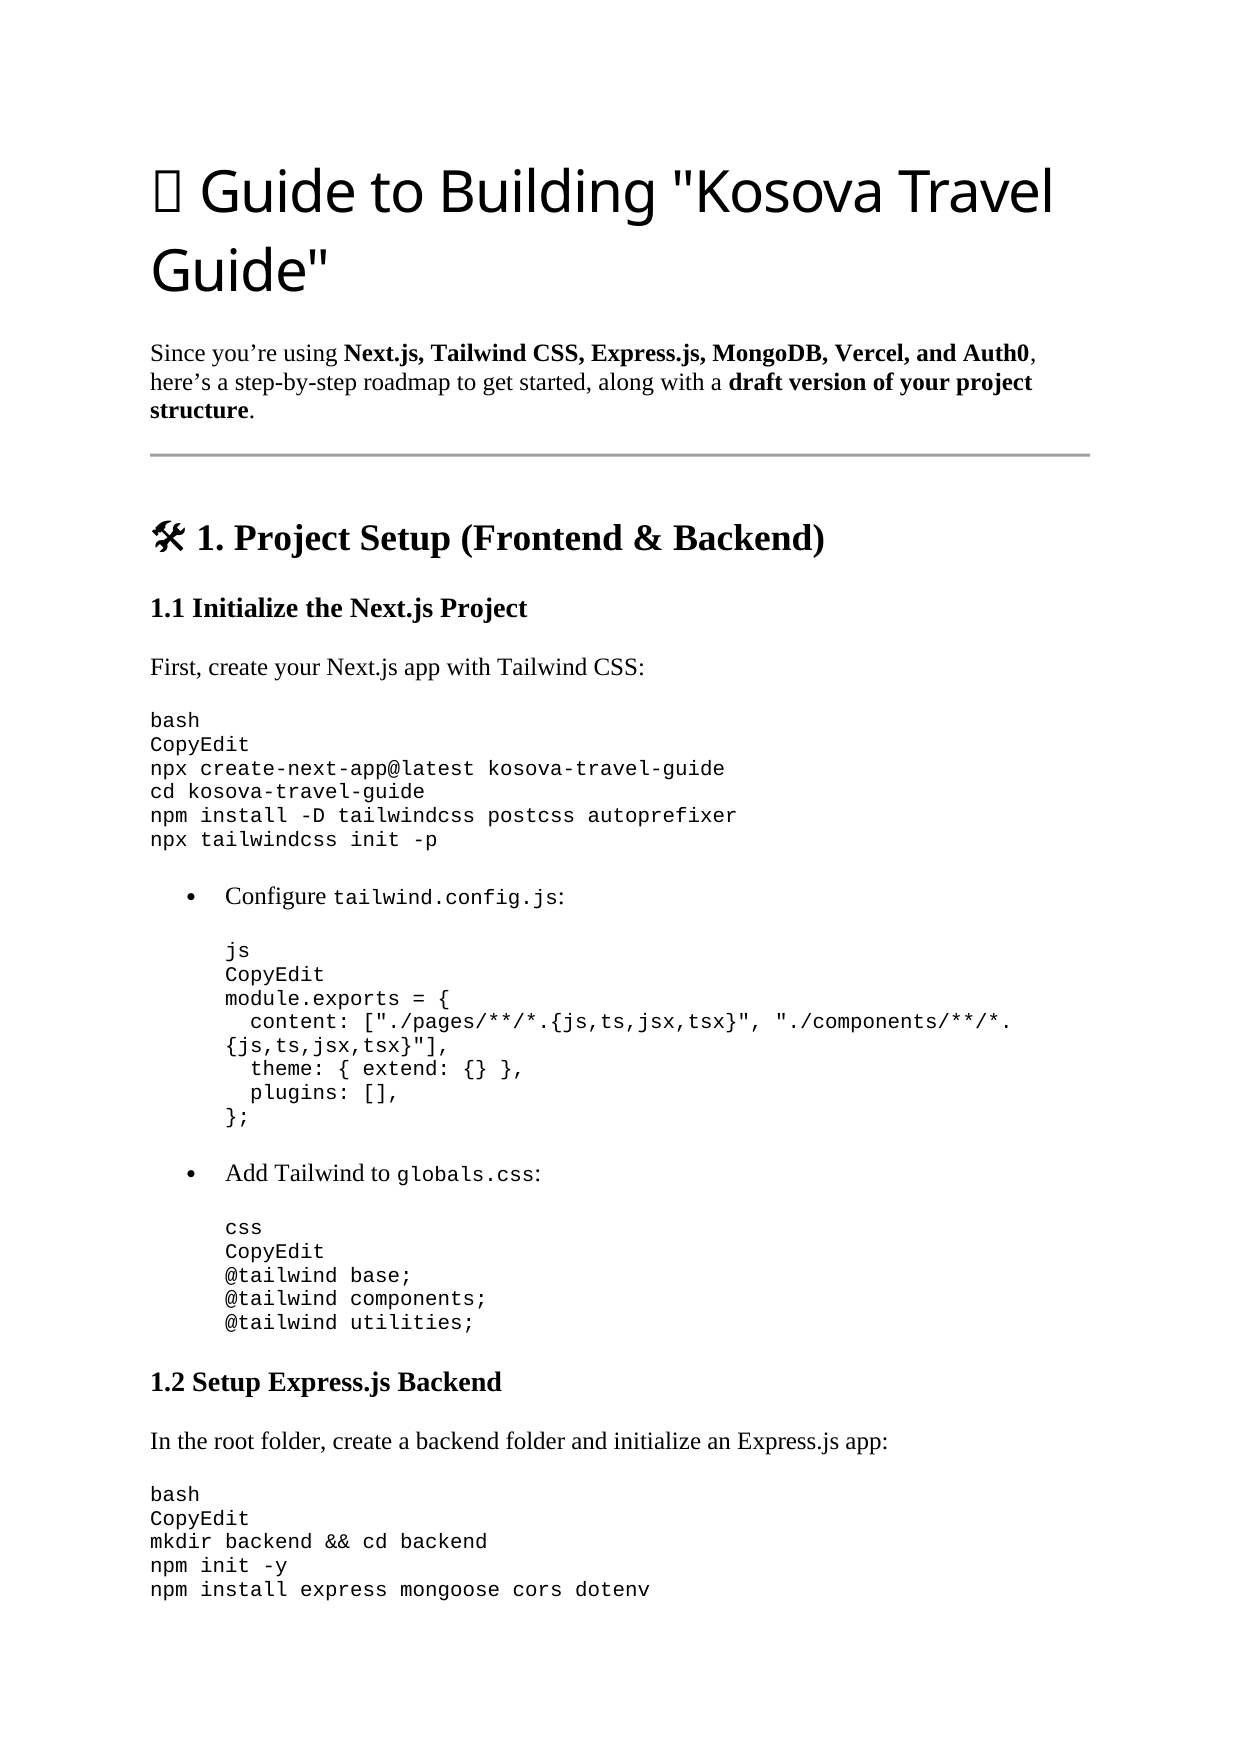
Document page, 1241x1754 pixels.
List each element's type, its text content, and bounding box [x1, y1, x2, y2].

title 🚀 Guide to Building "Kosova Travel Guide" [150, 150, 1090, 309]
text In the root folder, create a backend folder and initialize an Express.js app: [150, 1426, 1090, 1455]
text 1.1 Initialize the Next.js Project [150, 591, 1090, 623]
text npx tailwindcss init -p [150, 829, 1090, 852]
text bash [150, 1484, 1090, 1508]
text @tailwind base; [225, 1264, 1090, 1288]
list Configure tailwind.config.js: [187, 881, 1090, 911]
text 1.2 Setup Express.js Backend [150, 1365, 1090, 1397]
text mkdir backend && cd backend [150, 1531, 1090, 1555]
text CopyEdit [150, 734, 1090, 758]
text bash [150, 710, 1090, 734]
text npm init -y [150, 1555, 1090, 1579]
text css [225, 1217, 1090, 1241]
text npm install express mongoose cors dotenv [150, 1579, 1090, 1602]
text @tailwind components; [225, 1288, 1090, 1312]
text @tailwind utilities; [225, 1312, 1090, 1336]
text npx create-next-app@latest kosova-travel-guide [150, 758, 1090, 781]
text plugins: [], [225, 1082, 1090, 1106]
text theme: { extend: {} }, [225, 1058, 1090, 1082]
text CopyEdit [150, 1508, 1090, 1531]
text content: ["./pages/**/*.{js,ts,jsx,tsx}", "./components/**/*.{js,ts,jsx,tsx}"], [225, 1011, 1090, 1058]
text }; [225, 1106, 1090, 1129]
text cd kosova-travel-guide [150, 781, 1090, 805]
text npm install -D tailwindcss postcss autoprefixer [150, 805, 1090, 829]
text module.exports = { [225, 987, 1090, 1011]
text js [225, 940, 1090, 964]
text 🛠 1. Project Setup (Frontend & Backend) [150, 511, 1090, 562]
text CopyEdit [225, 1241, 1090, 1264]
list Add Tailwind to globals.css: [187, 1158, 1090, 1188]
text CopyEdit [225, 964, 1090, 987]
text Since you’re using Next.js, Tailwind CSS, Express.js, MongoDB, Vercel, and Auth0, here’s a step-by-step roadmap to get started, along with a draft version of your project structure. [150, 338, 1090, 424]
text First, create your Next.js app with Tailwind CSS: [150, 652, 1090, 681]
